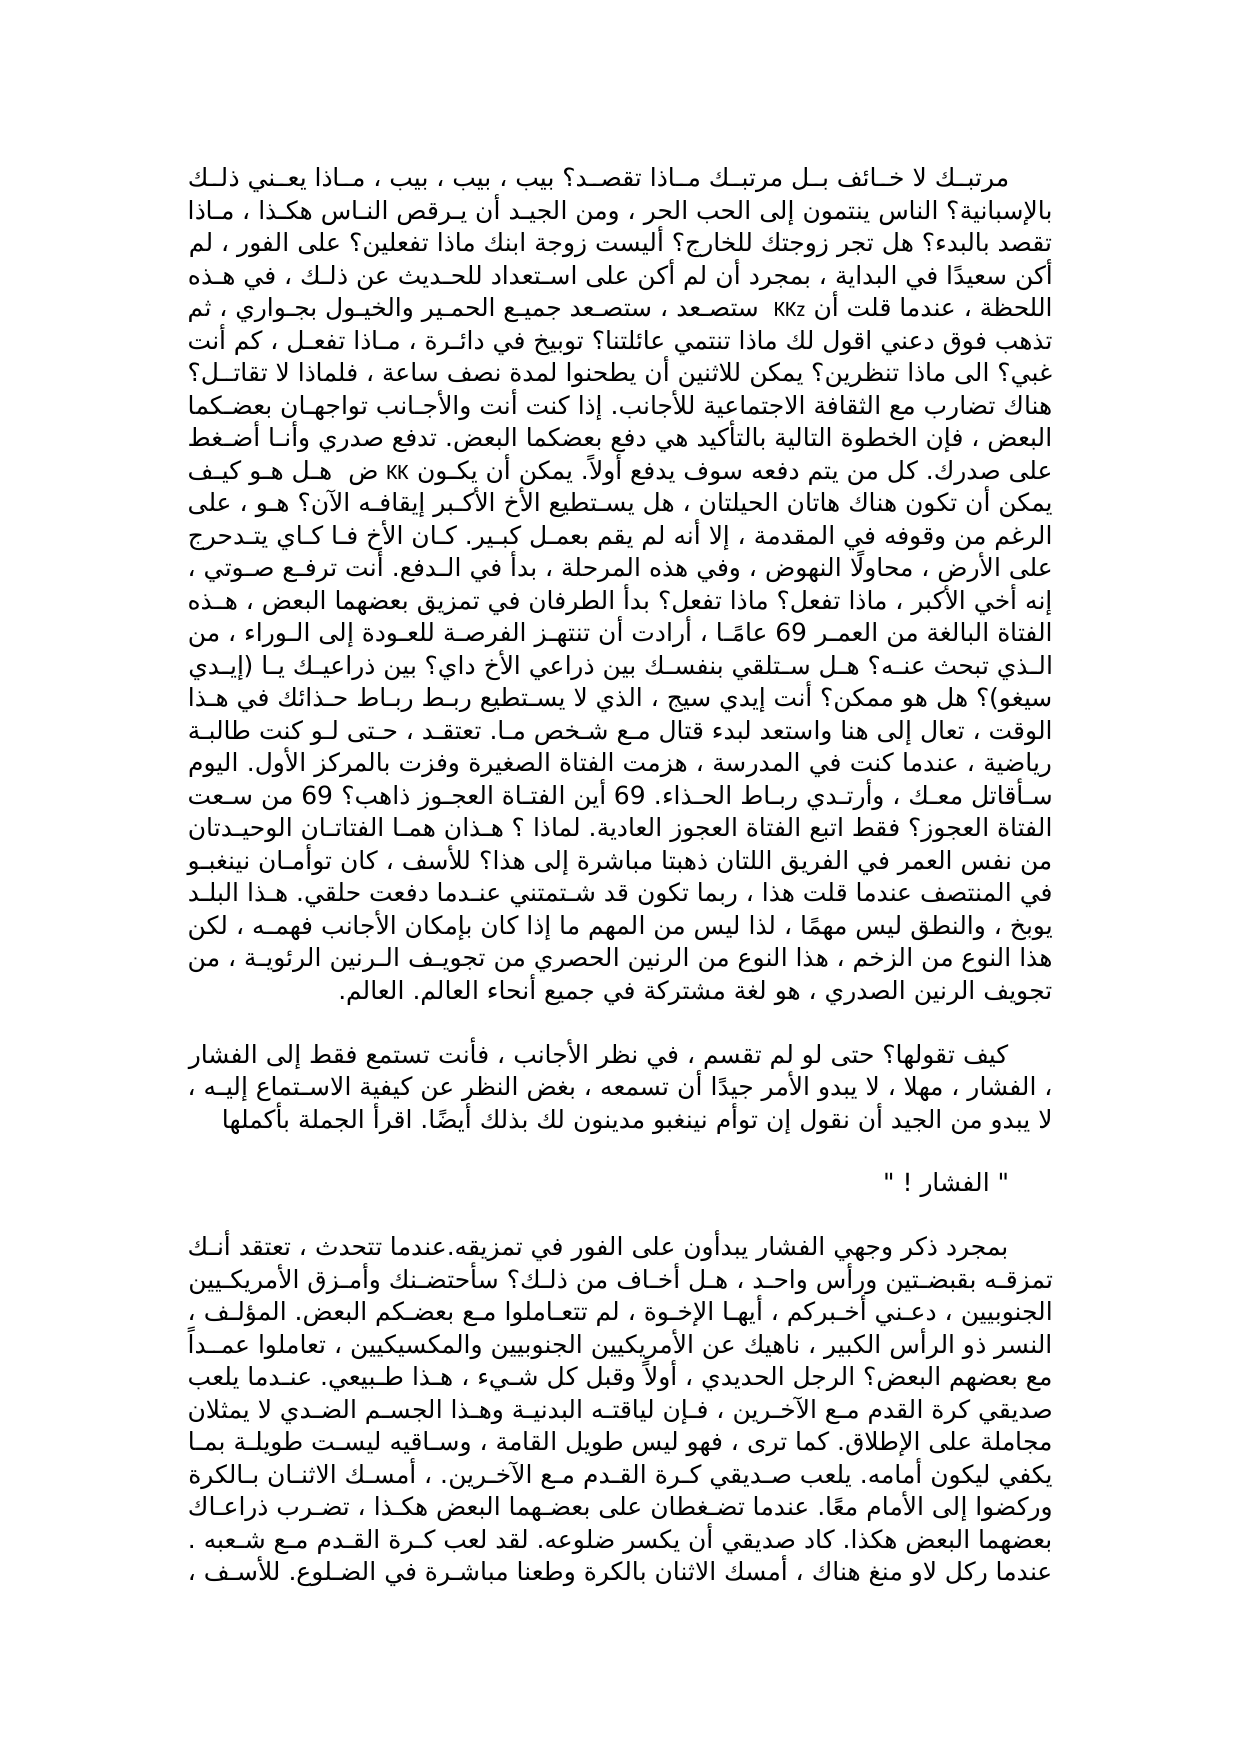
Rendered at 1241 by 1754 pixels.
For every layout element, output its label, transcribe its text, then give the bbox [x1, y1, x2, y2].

text مرتبك لا خائف بل مرتبك ماذا تقصد؟ بيب ، بيب ، بيب ، ماذا يعني ذلك بالإسبانية؟ الناس ينتمون إلى الحب الحر ، ومن الجيد أن يرقص الناس هكذا ، ماذا تقصد بالبدء؟ هل تجر زوجتك للخارج؟ أليست زوجة ابنك ماذا تفعلين؟ على الفور ، لم أكن سعيدًا في البداية ، بمجرد أن لم أكن على استعداد للحديث عن ذلك ، في هذه اللحظة ، عندما قلت أن KKz ستصعد ، ستصعد جميع الحمير والخيول بجواري ، ثم تذهب فوق دعني اقول لك ماذا تنتمي عائلتنا؟ توبيخ في دائرة ، ماذا تفعل ، كم أنت غبي؟ الى ماذا تنظرين؟ يمكن للاثنين أن يطحنوا لمدة نصف ساعة ، فلماذا لا تقاتل؟ هناك تضارب مع الثقافة الاجتماعية للأجانب. إذا كنت أنت والأجانب تواجهان بعضكما البعض ، فإن الخطوة التالية بالتأكيد هي دفع بعضكما البعض. تدفع صدري وأنا أضغط على صدرك. كل من يتم دفعه سوف يدفع أولاً. يمكن أن يكون KK ض هل هو كيف يمكن أن تكون هناك هاتان الحيلتان ، هل يستطيع الأخ الأكبر إيقافه الآن؟ هو ، على الرغم من وقوفه في المقدمة ، إلا أنه لم يقم بعمل كبير. كان الأخ فا كاي يتدحرج على الأرض ، محاولًا النهوض ، وفي هذه المرحلة ، بدأ في الدفع. أنت ترفع صوتي ، إنه أخي الأكبر ، ماذا تفعل؟ ماذا تفعل؟ بدأ الطرفان في تمزيق بعضهما البعض ، هذه الفتاة البالغة من العمر 69 عامًا ، أرادت أن تنتهز الفرصة للعودة إلى الوراء ، من الذي تبحث عنه؟ هل ستلقي بنفسك بين ذراعي الأخ داي؟ بين ذراعيك يا (إيدي سيغو)؟ هل هو ممكن؟ أنت إيدي سيج ، الذي لا يستطيع ربط رباط حذائك في هذا الوقت ، تعال إلى هنا واستعد لبدء قتال مع شخص ما. تعتقد ، حتى لو كنت طالبة رياضية ، عندما كنت في المدرسة ، هزمت الفتاة الصغيرة وفزت بالمركز الأول. اليوم سأقاتل معك ، وأرتدي رباط الحذاء. 69 أين الفتاة العجوز ذاهب؟ 69 من سعت الفتاة العجوز؟ فقط اتبع الفتاة العجوز العادية. لماذا ؟ هذان هما الفتاتان الوحيدتان من نفس العمر في الفريق اللتان ذهبتا مباشرة إلى هذا؟ للأسف ، كان توأمان نينغبو في المنتصف عندما قلت هذا ، ربما تكون قد شتمتني عندما دفعت حلقي. هذا البلد يوبخ ، والنطق ليس مهمًا ، لذا ليس من المهم ما إذا كان بإمكان الأجانب فهمه ، لكن هذا النوع من الزخم ، هذا النوع من الرنين الحصري من تجويف الرنين الرئوية ، من تجويف الرنين الصدري ، هو لغة مشتركة في جميع أنحاء العالم. العالم. [187, 162, 1053, 1007]
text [187, 1231, 1053, 1588]
text " الفشار ! " [187, 1167, 1053, 1199]
text كيف تقولها؟ حتى لو لم تقسم ، في نظر الأجانب ، فأنت تستمع فقط إلى الفشار ، الفشار ، مهلا ، لا يبدو الأمر جيدًا أن تسمعه ، بغض النظر عن كيفية الاستماع إليه ، لا يبدو من الجيد أن نقول إن توأم نينغبو مدينون لك بذلك أيضًا. اقرأ الجملة بأكملها [187, 1038, 1053, 1136]
